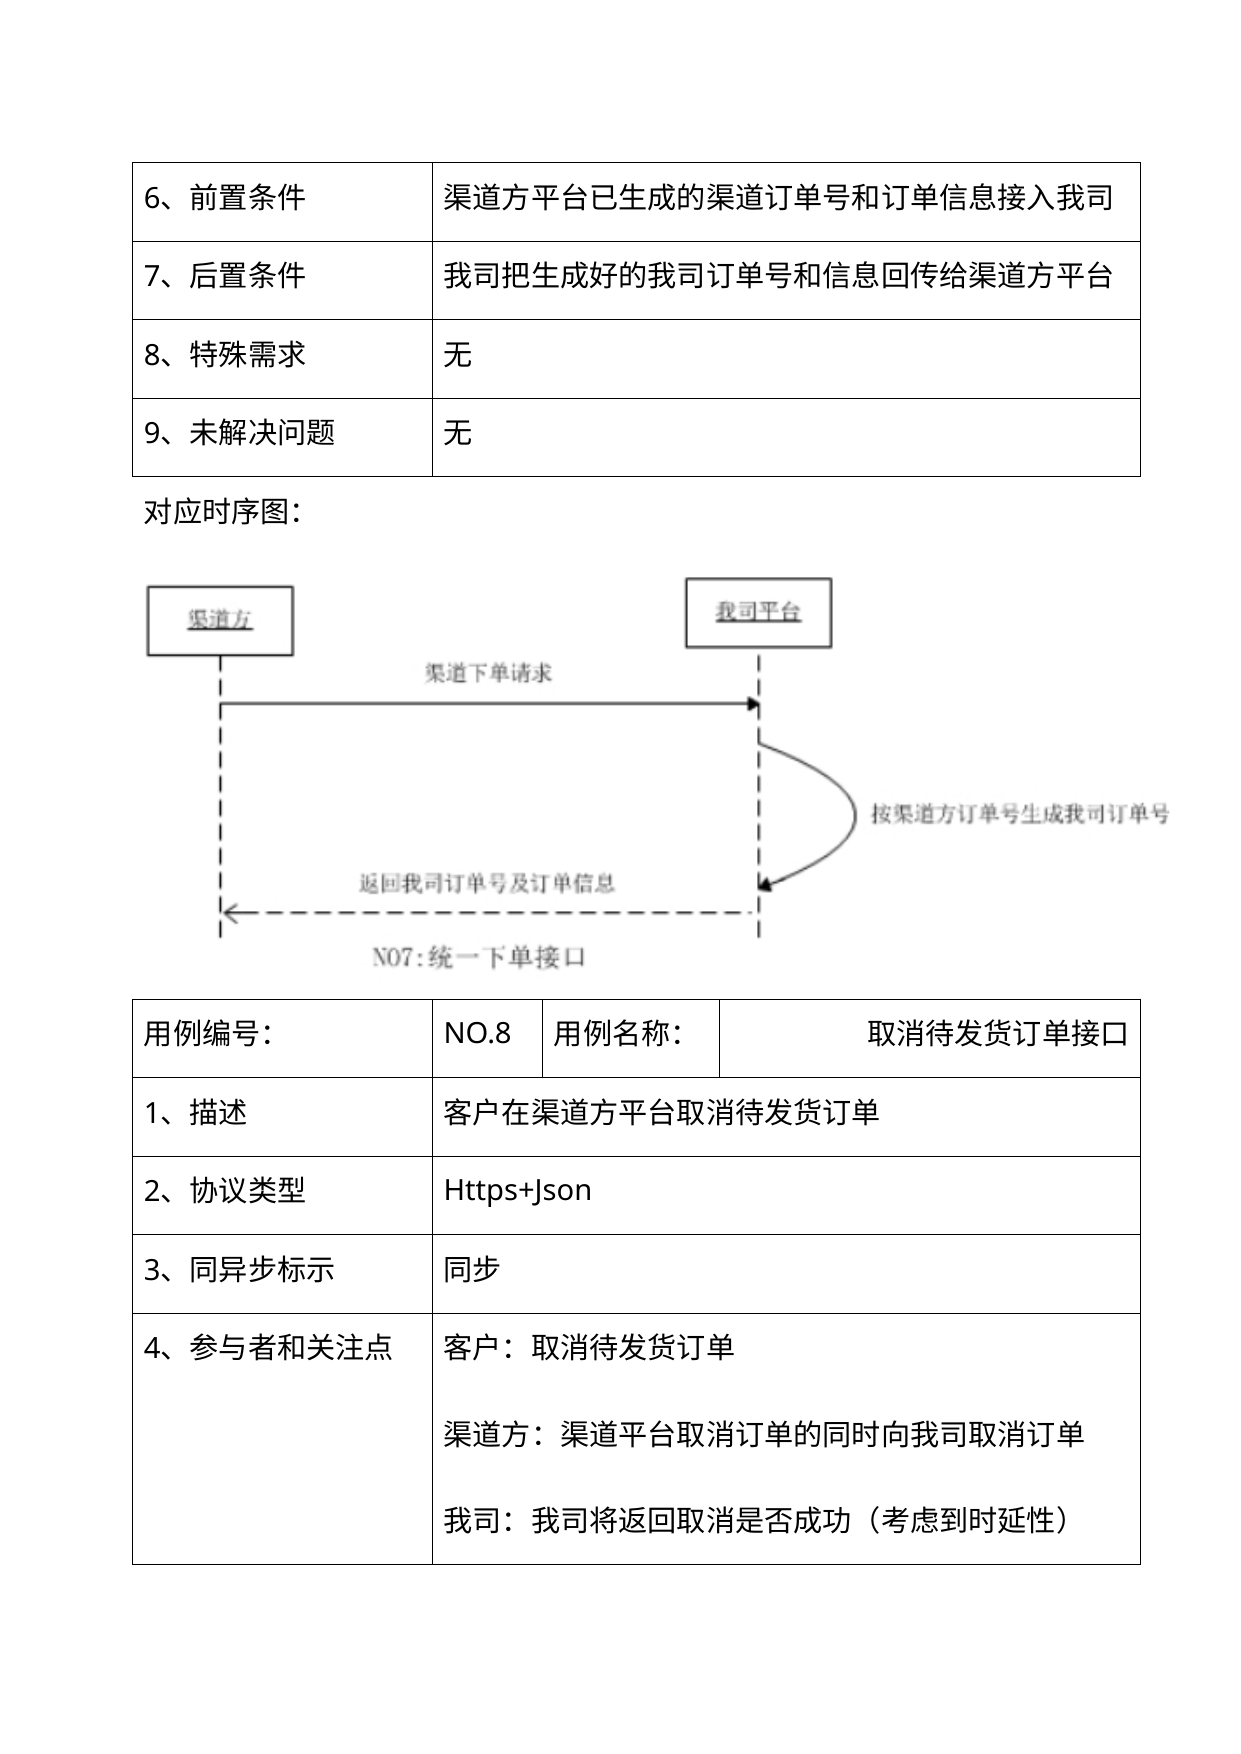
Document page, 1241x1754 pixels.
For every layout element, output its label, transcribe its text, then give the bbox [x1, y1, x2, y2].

table_cell 客户在渠道方平台取消待发货订单 [433, 1078, 1140, 1156]
table_cell 无 [433, 399, 1140, 476]
table_cell 同步 [433, 1235, 1140, 1313]
table_cell 4、参与者和关注点 [133, 1314, 432, 1563]
table_cell 2、协议类型 [133, 1157, 432, 1234]
table_cell 1、描述 [133, 1078, 432, 1156]
picture [143, 569, 1170, 980]
table_header 取消待发货订单接口 [720, 1000, 1140, 1077]
table_cell 我司把生成好的我司订单号和信息回传给渠道方平台 [433, 242, 1140, 319]
table_header NO.8 [433, 1000, 542, 1077]
table_header 用例编号： [133, 1000, 432, 1077]
table_cell 9、未解决问题 [133, 399, 432, 476]
table_cell Https+Json [433, 1157, 1140, 1234]
table_cell 7、后置条件 [133, 242, 432, 319]
table_header 用例名称： [543, 1000, 719, 1077]
table_cell 3、同异步标示 [133, 1235, 432, 1313]
table_cell 渠道方平台已生成的渠道订单号和订单信息接入我司 [433, 163, 1140, 241]
table_cell 无 [433, 320, 1140, 398]
table_cell 8、特殊需求 [133, 320, 432, 398]
table_cell 客户：取消待发货订单 渠道方：渠道平台取消订单的同时向我司取消订单 我司：我司将返回取消是否成功（考虑到时延性） [433, 1314, 1140, 1563]
text 对应时序图： [144, 477, 1129, 542]
table_cell 6、前置条件 [133, 163, 432, 241]
